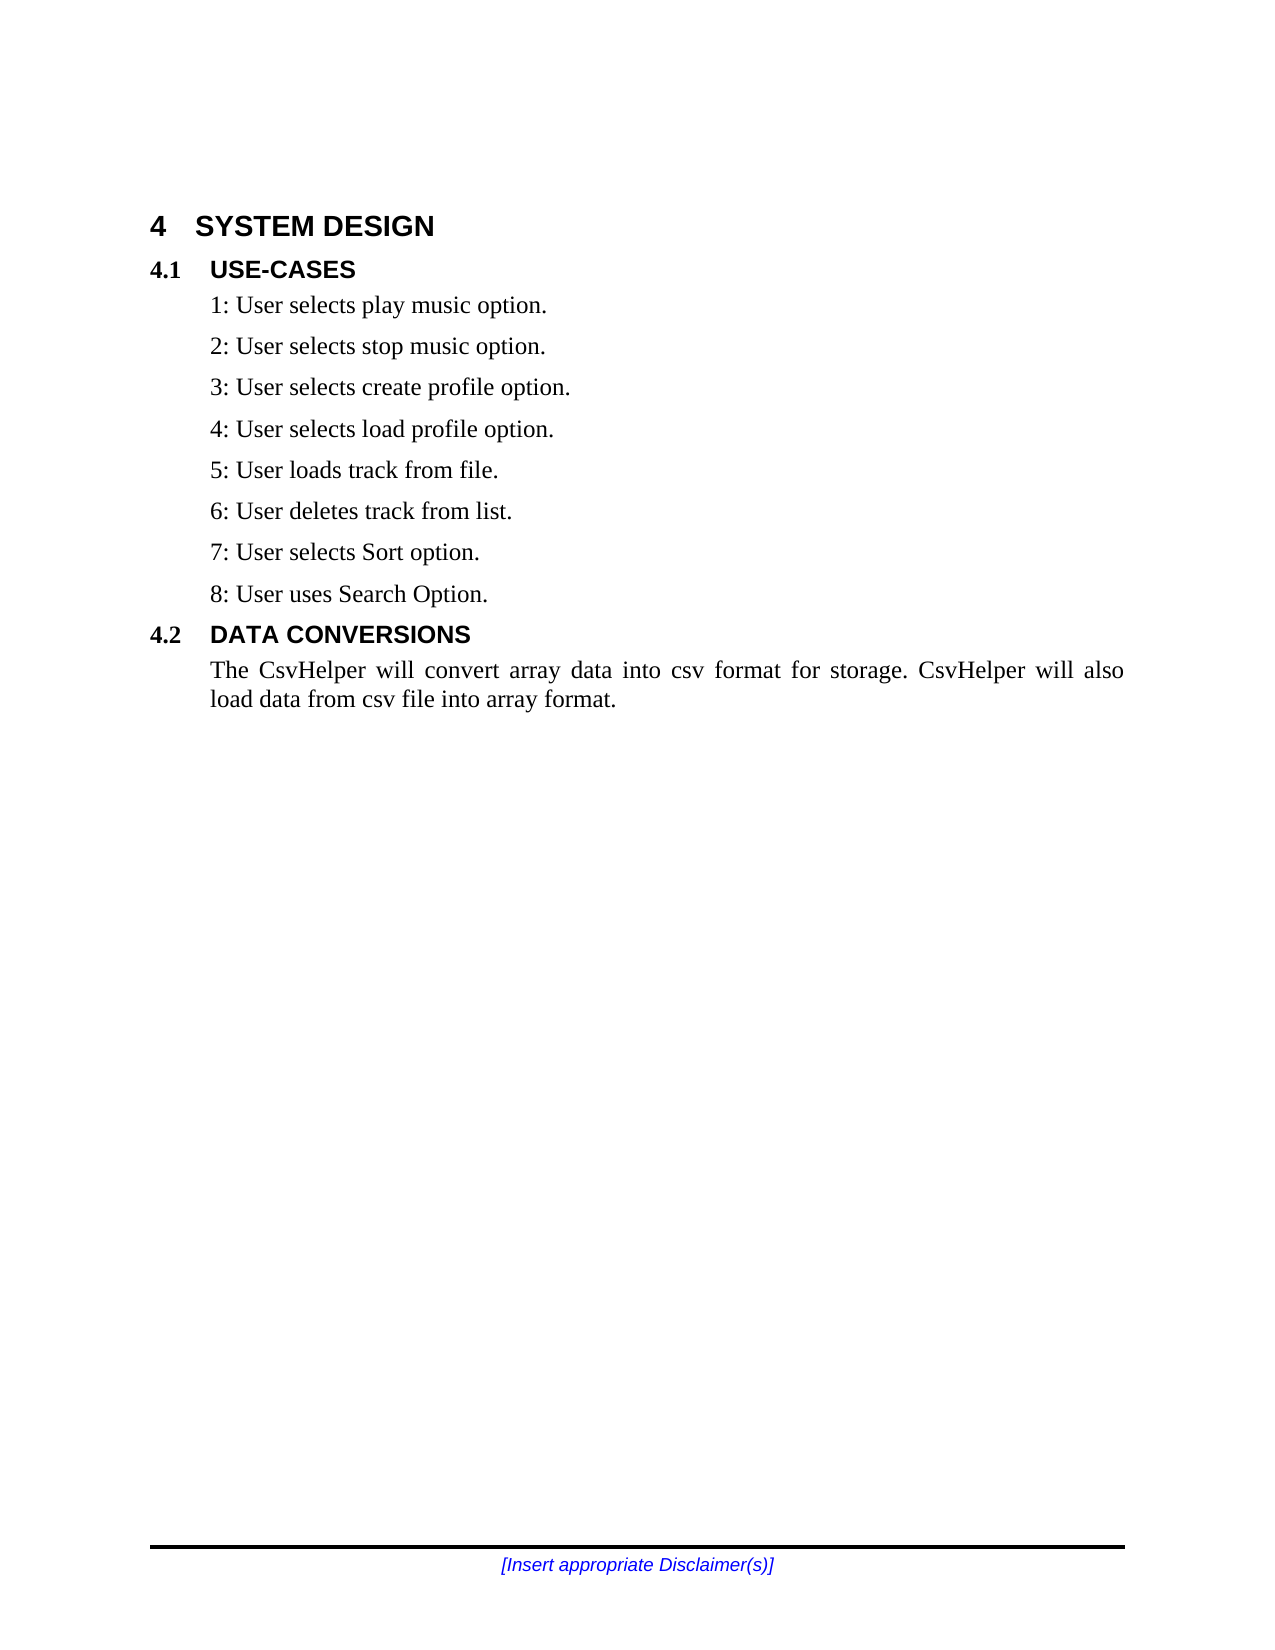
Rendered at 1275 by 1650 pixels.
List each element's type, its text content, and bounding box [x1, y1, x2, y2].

subtitle Use-Cases [150, 255, 1125, 284]
text 7: User selects Sort option. [210, 537, 1125, 566]
subtitle Data Conversions [150, 620, 1125, 649]
subtitle System Design [150, 209, 1125, 242]
text 3: User selects create profile option. [210, 372, 1125, 401]
text The CsvHelper will convert array data into csv format for storage. CsvHelper will also load data from csv file into array format. [210, 655, 1125, 712]
text 5: User loads track from file. [210, 455, 1125, 484]
text 6: User deletes track from list. [210, 496, 1125, 525]
text 8: User uses Search Option. [210, 579, 1125, 607]
text 4: User selects load profile option. [210, 414, 1125, 442]
text 1: User selects play music option. [210, 290, 1125, 319]
text 2: User selects stop music option. [210, 331, 1125, 360]
